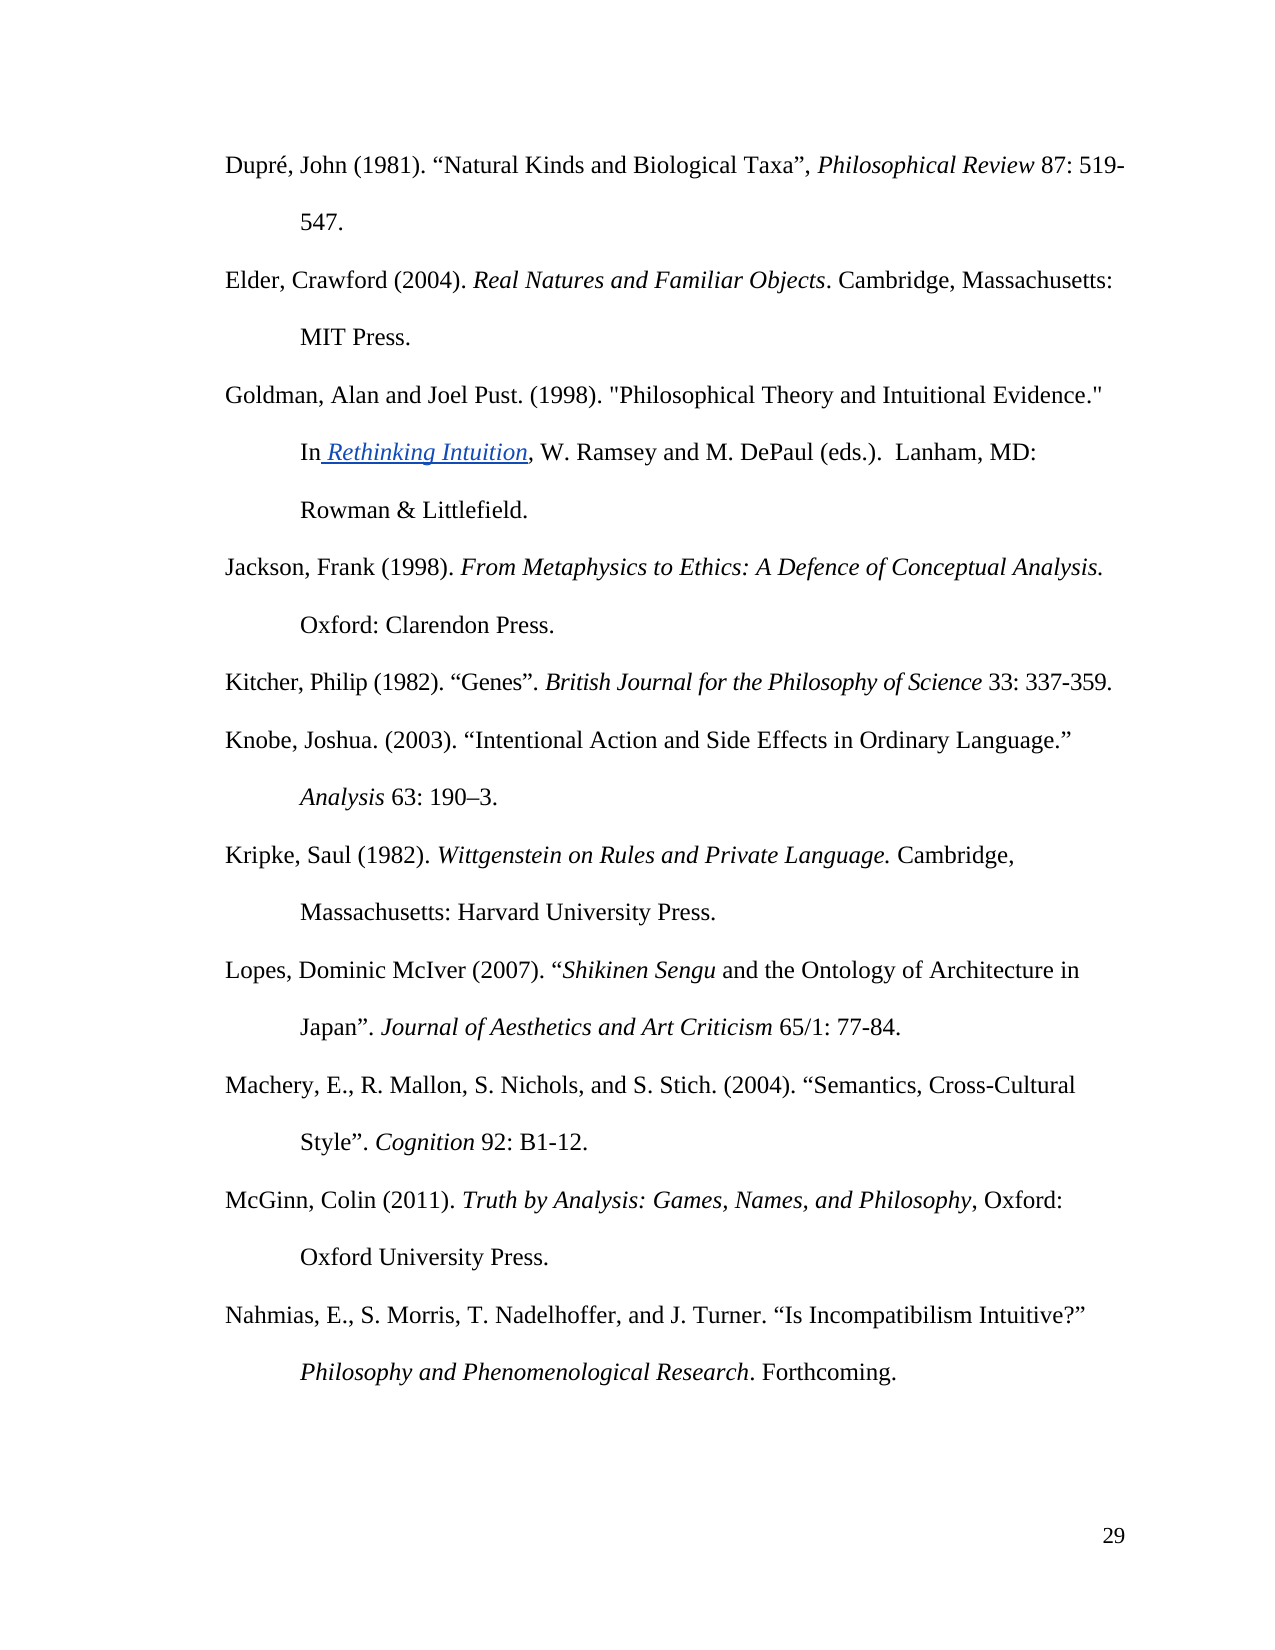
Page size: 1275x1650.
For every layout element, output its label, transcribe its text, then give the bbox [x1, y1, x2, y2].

text Elder, Crawford (2004). Real Natures and Familiar Objects. Cambridge, Massachusetts: MIT Press. [225, 265, 1125, 351]
text Dupré, John (1981). “Natural Kinds and Biological Taxa”, Philosophical Review 87: 519-547. [225, 150, 1125, 236]
list Lopes, Dominic McIver (2007). “Shikinen Sengu and the Ontology of Architecture in Japan”. Journal of Aesthetics and Art Criticism 65/1: 77-84. [225, 955, 1125, 1041]
list Goldman, Alan and Joel Pust. (1998). "Philosophical Theory and Intuitional Evidence." In Rethinking Intuition, W. Ramsey and M. DePaul (eds.). Lanham, MD: Rowman & Littlefield. [225, 380, 1125, 524]
list Knobe, Joshua. (2003). “Intentional Action and Side Effects in Ordinary Language.” Analysis 63: 190–3. [225, 725, 1125, 811]
list McGinn, Colin (2011). Truth by Analysis: Games, Names, and Philosophy, Oxford: Oxford University Press. [225, 1185, 1125, 1271]
list Jackson, Frank (1998). From Metaphysics to Ethics: A Defence of Conceptual Analysis. Oxford: Clarendon Press. [225, 552, 1125, 639]
text Kitcher, Philip (1982). “Genes”. British Journal for the Philosophy of Science 33: 337-359. [225, 667, 1125, 696]
text Nahmias, E., S. Morris, T. Nadelhoffer, and J. Turner. “Is Incompatibilism Intuitive?” Philosophy and Phenomenological Research. Forthcoming. [225, 1300, 1125, 1386]
list Machery, E., R. Mallon, S. Nichols, and S. Stich. (2004). “Semantics, Cross-Cultural Style”. Cognition 92: B1-12. [225, 1070, 1125, 1156]
list Kripke, Saul (1982). Wittgenstein on Rules and Private Language. Cambridge, Massachusetts: Harvard University Press. [225, 840, 1125, 926]
